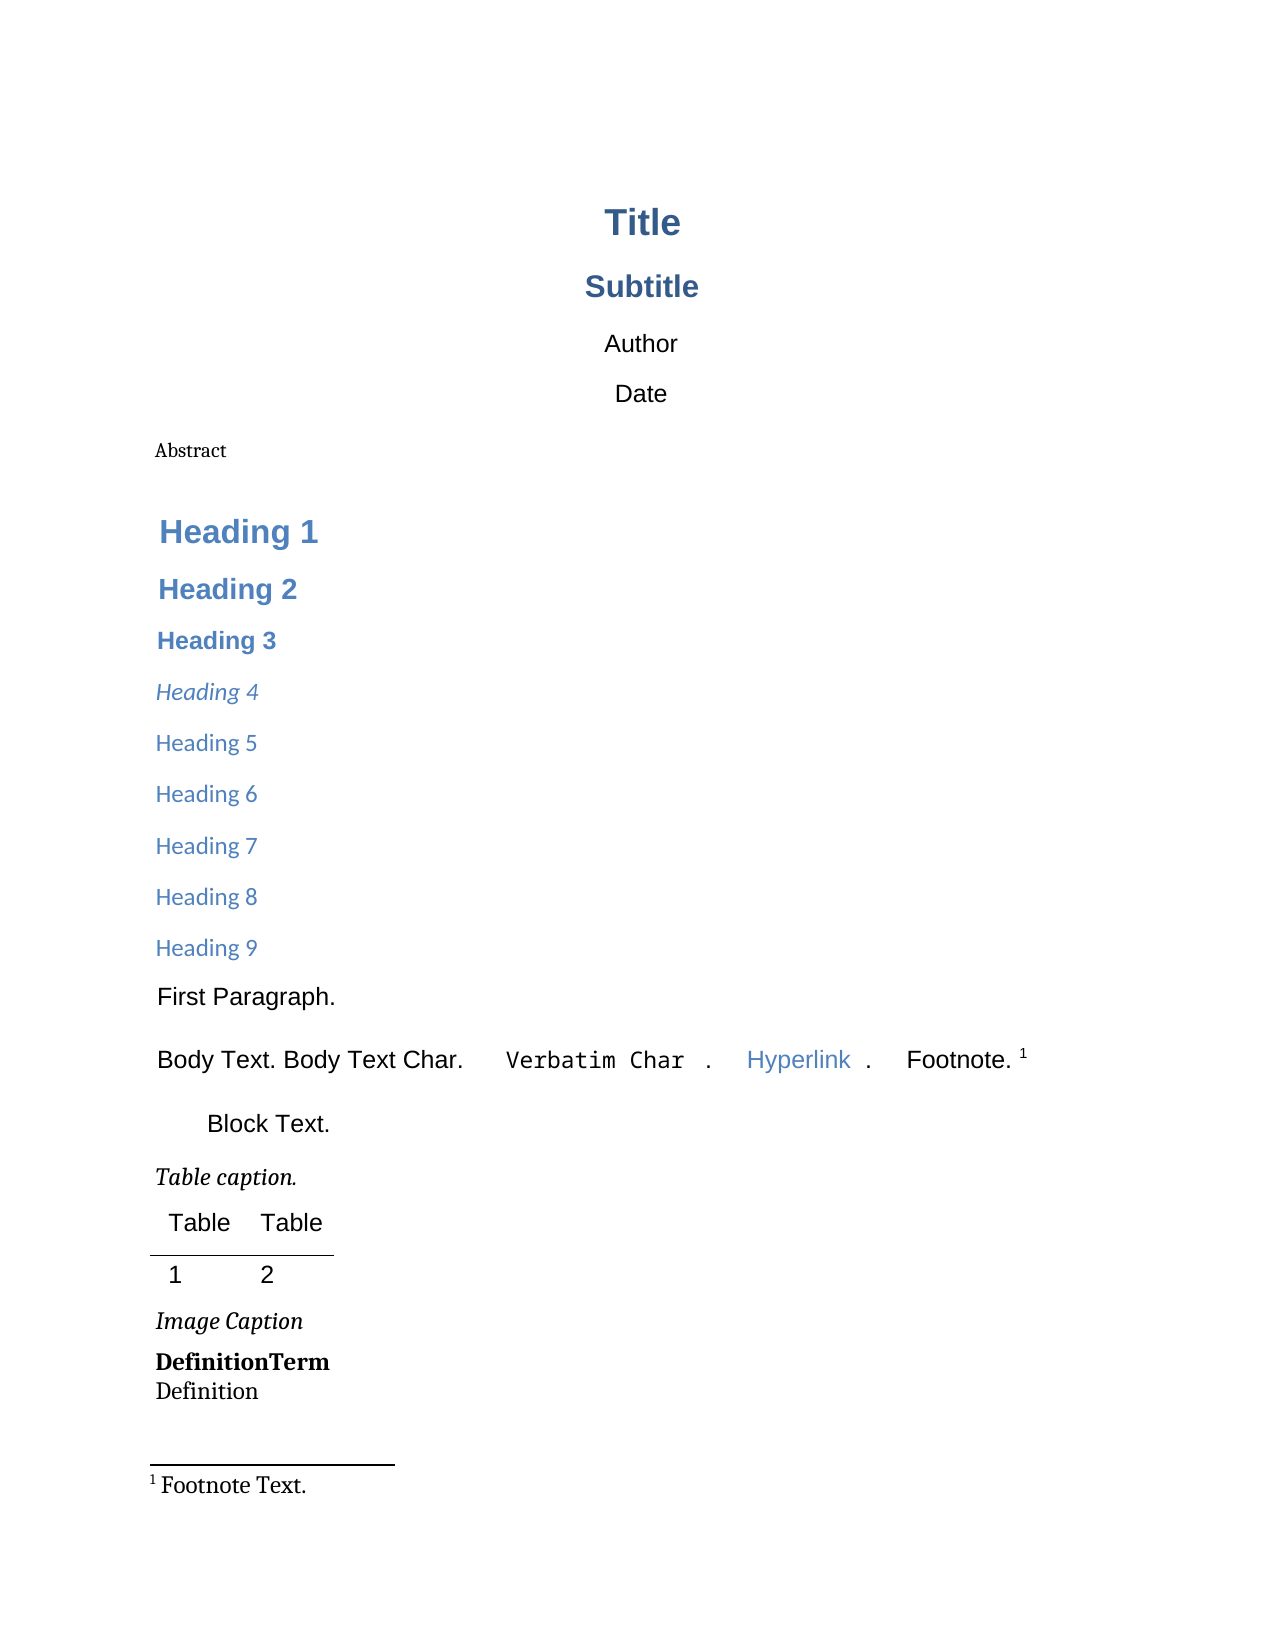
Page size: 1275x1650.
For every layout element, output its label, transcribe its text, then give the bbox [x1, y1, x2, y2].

subtitle Heading 9 [150, 933, 1125, 963]
text Image Caption [150, 1307, 1125, 1336]
table_cell 2 [242, 1256, 334, 1307]
subtitle Heading 5 [150, 727, 1125, 758]
text Definition [150, 1377, 1125, 1406]
text Table caption. [150, 1163, 1125, 1192]
text DefinitionTerm [150, 1348, 1125, 1377]
subtitle Subtitle [150, 268, 1125, 304]
subtitle Heading 7 [150, 830, 1125, 860]
subtitle Heading 4 [150, 676, 1125, 706]
text Block Text. [200, 1109, 1075, 1138]
subtitle Heading 2 [150, 572, 1125, 605]
subtitle Heading 1 [150, 513, 1125, 551]
title Title [150, 200, 1125, 243]
text Abstract [150, 439, 1125, 463]
subtitle Heading 6 [150, 778, 1125, 809]
text Date [150, 379, 1125, 407]
text First Paragraph. [150, 982, 1125, 1011]
table_header Table [150, 1204, 242, 1255]
subtitle Heading 8 [150, 881, 1125, 912]
text Author [150, 329, 1125, 358]
table_header Table [242, 1204, 334, 1255]
text Body Text. Body Text Char. Verbatim Char . Hyperlink . Footnote. [150, 1044, 1125, 1075]
table_cell 1 [150, 1256, 242, 1307]
subtitle Heading 3 [150, 626, 1125, 655]
